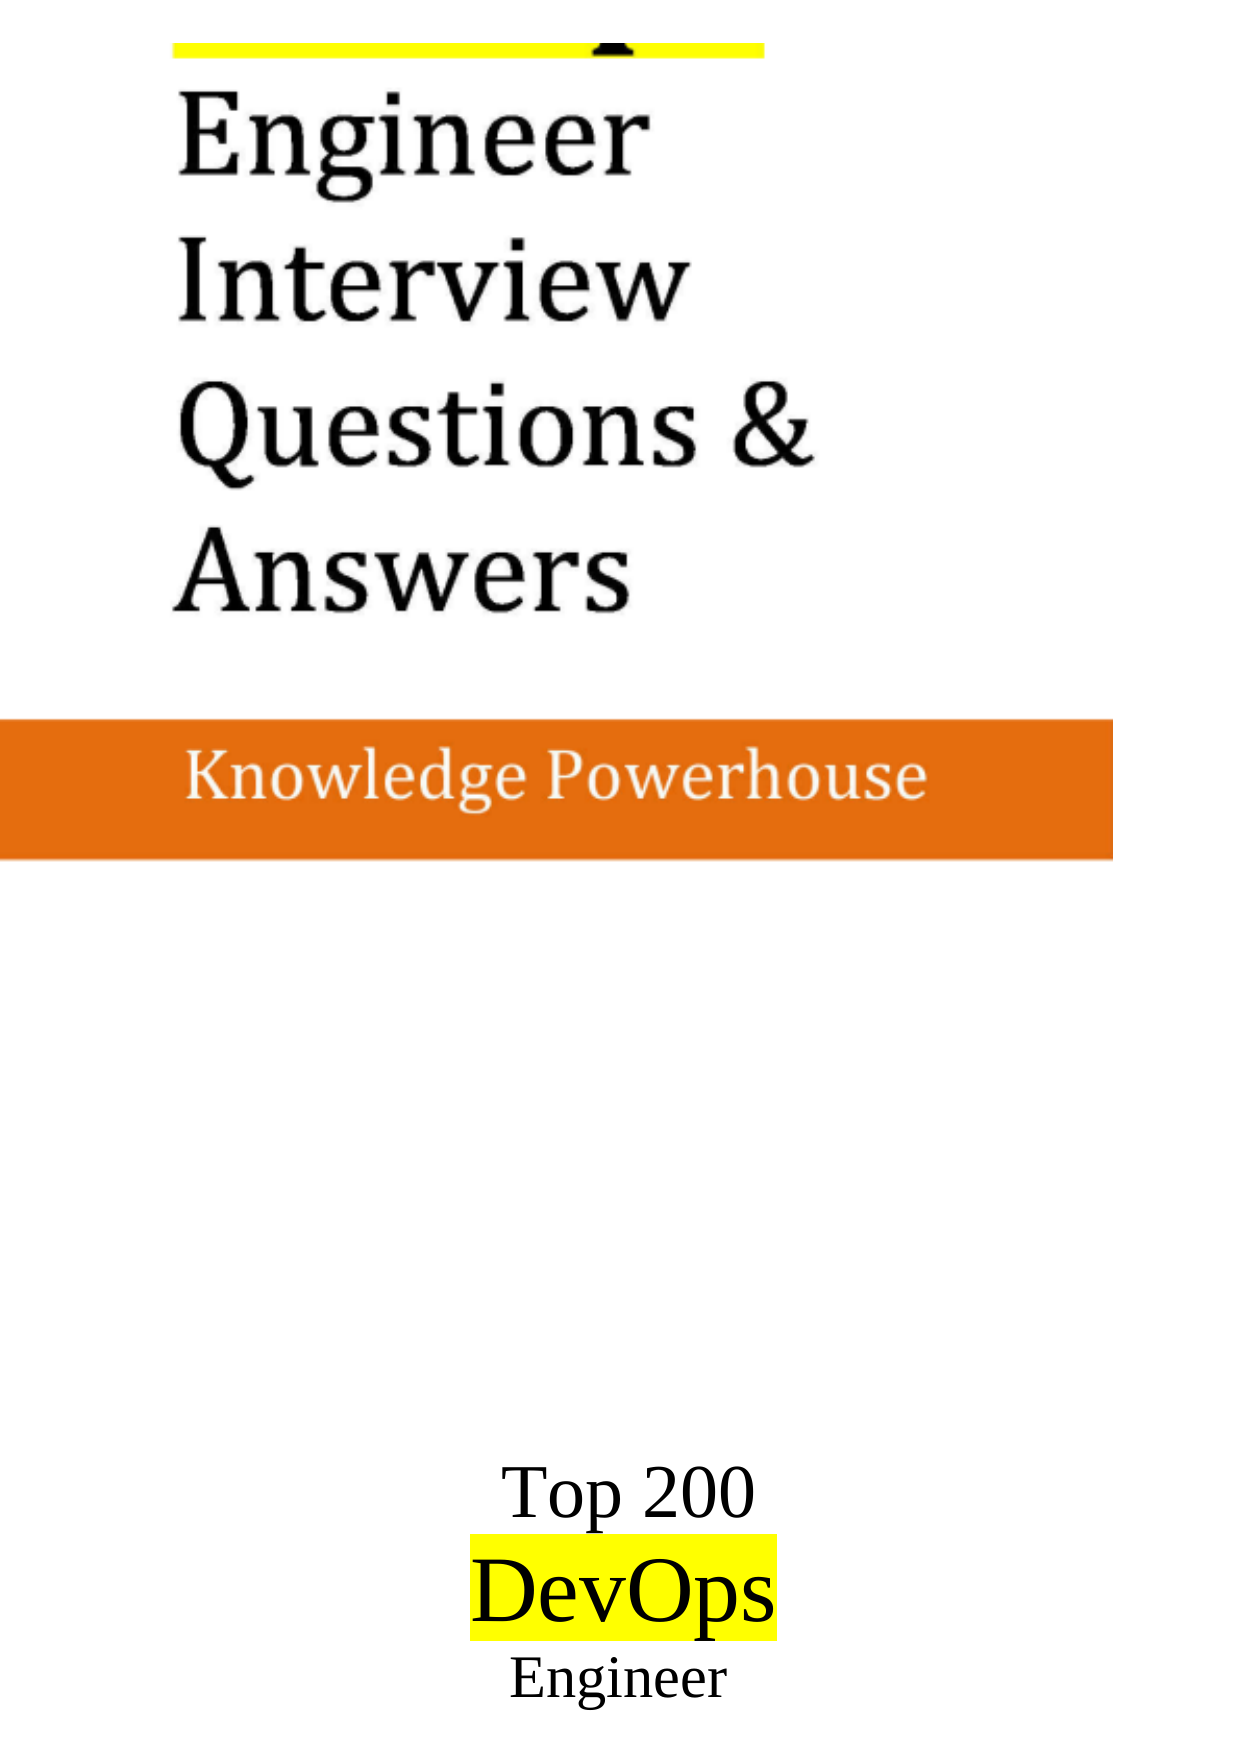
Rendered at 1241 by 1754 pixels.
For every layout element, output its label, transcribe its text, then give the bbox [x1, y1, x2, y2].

picture [0, 43, 1113, 1166]
text DevOps [0, 1533, 777, 1641]
text Top 200 [0, 1446, 756, 1533]
text Engineer [0, 1641, 727, 1711]
